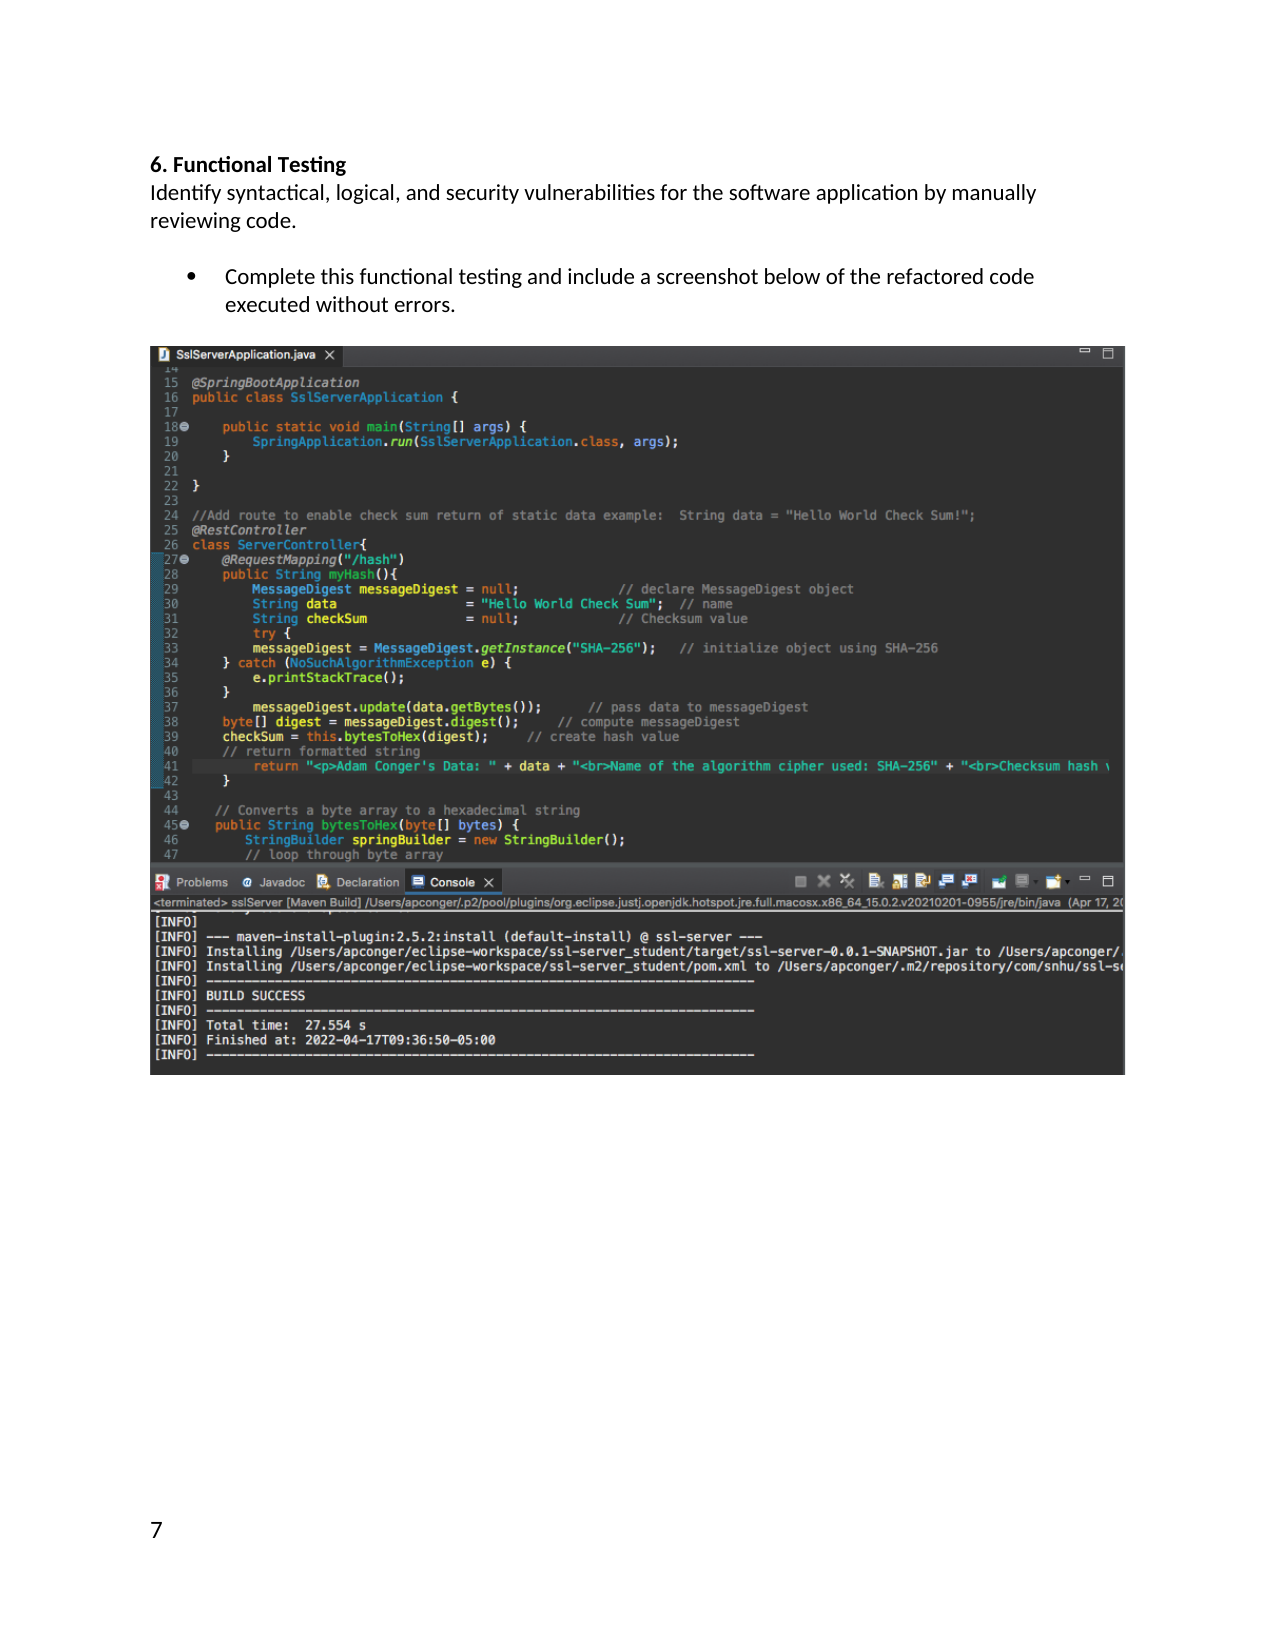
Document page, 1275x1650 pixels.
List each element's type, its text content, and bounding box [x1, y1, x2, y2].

text Identify syntactical, logical, and security vulnerabilities for the software application by manually reviewing code. [150, 178, 1125, 234]
picture [150, 346, 1125, 1075]
list Complete this functional testing and include a screenshot below of the refactored code executed without errors. [187, 262, 1125, 318]
subtitle 6. Functional Testing [150, 150, 1125, 178]
